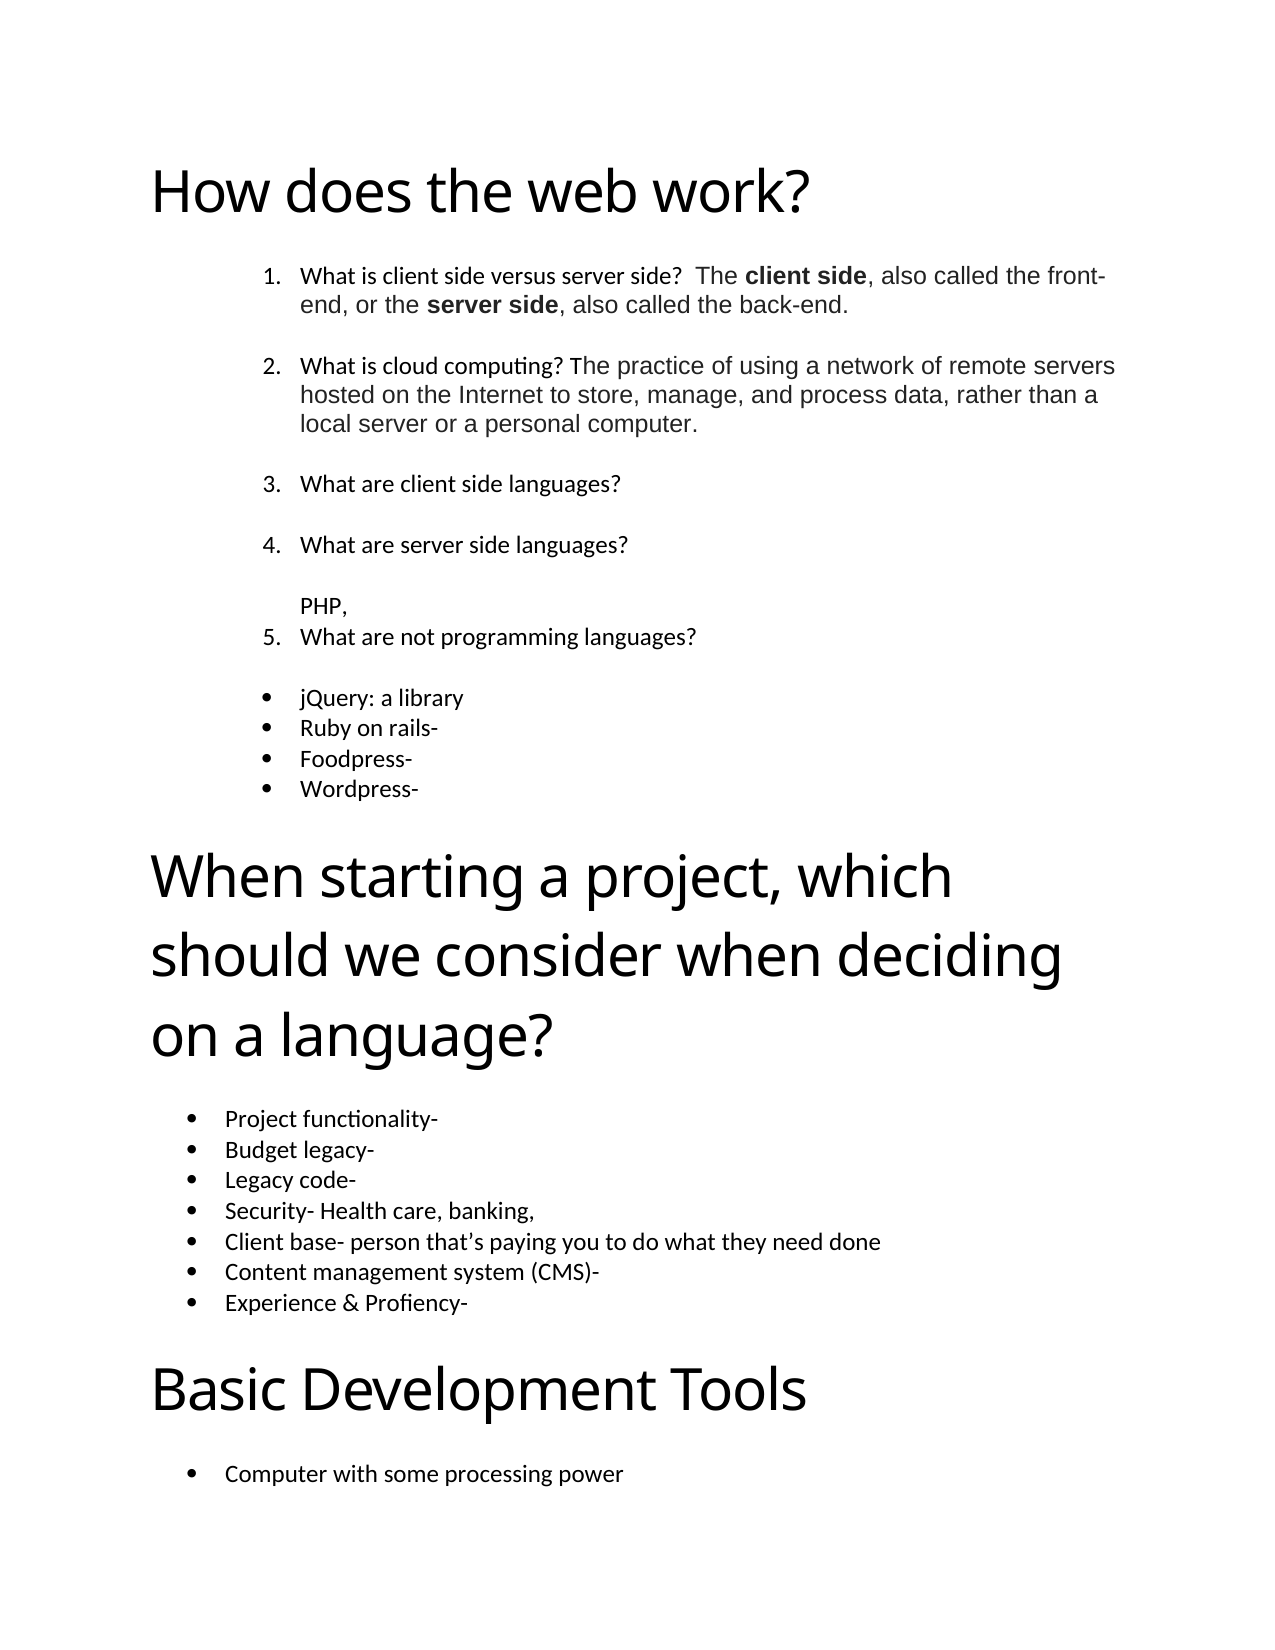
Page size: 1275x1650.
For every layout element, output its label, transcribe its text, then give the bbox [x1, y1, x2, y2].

title Basic Development Tools [150, 1348, 1125, 1427]
list Computer with some processing power [187, 1458, 1125, 1488]
list What are not programming languages? [262, 621, 1125, 651]
list What are server side languages? [262, 529, 1125, 560]
title When starting a project, which should we consider when deciding on a language? [150, 834, 1125, 1073]
list What is client side versus server side? The client side, also called the front-end, or the server side, also called the back-end. [262, 260, 1125, 319]
list Content management system (CMS)- [187, 1256, 1125, 1287]
list Wordpress- [262, 773, 1125, 804]
list jQuery: a library [262, 682, 1125, 712]
list Experience & Profiency- [187, 1287, 1125, 1317]
list Security- Health care, banking, [187, 1195, 1125, 1226]
list What is cloud computing? The practice of using a network of remote servers hosted on the Internet to store, manage, and process data, rather than a local server or a personal computer. [262, 350, 1125, 438]
list PHP, [300, 590, 1125, 621]
list Ruby on rails- [262, 712, 1125, 743]
list Project functionality- [187, 1103, 1125, 1134]
list Client base- person that’s paying you to do what they need done [187, 1226, 1125, 1256]
list Legacy code- [187, 1164, 1125, 1195]
list Foodpress- [262, 743, 1125, 773]
list What are client side languages? [262, 468, 1125, 499]
list Budget legacy- [187, 1134, 1125, 1164]
title How does the web work? [150, 150, 1125, 229]
